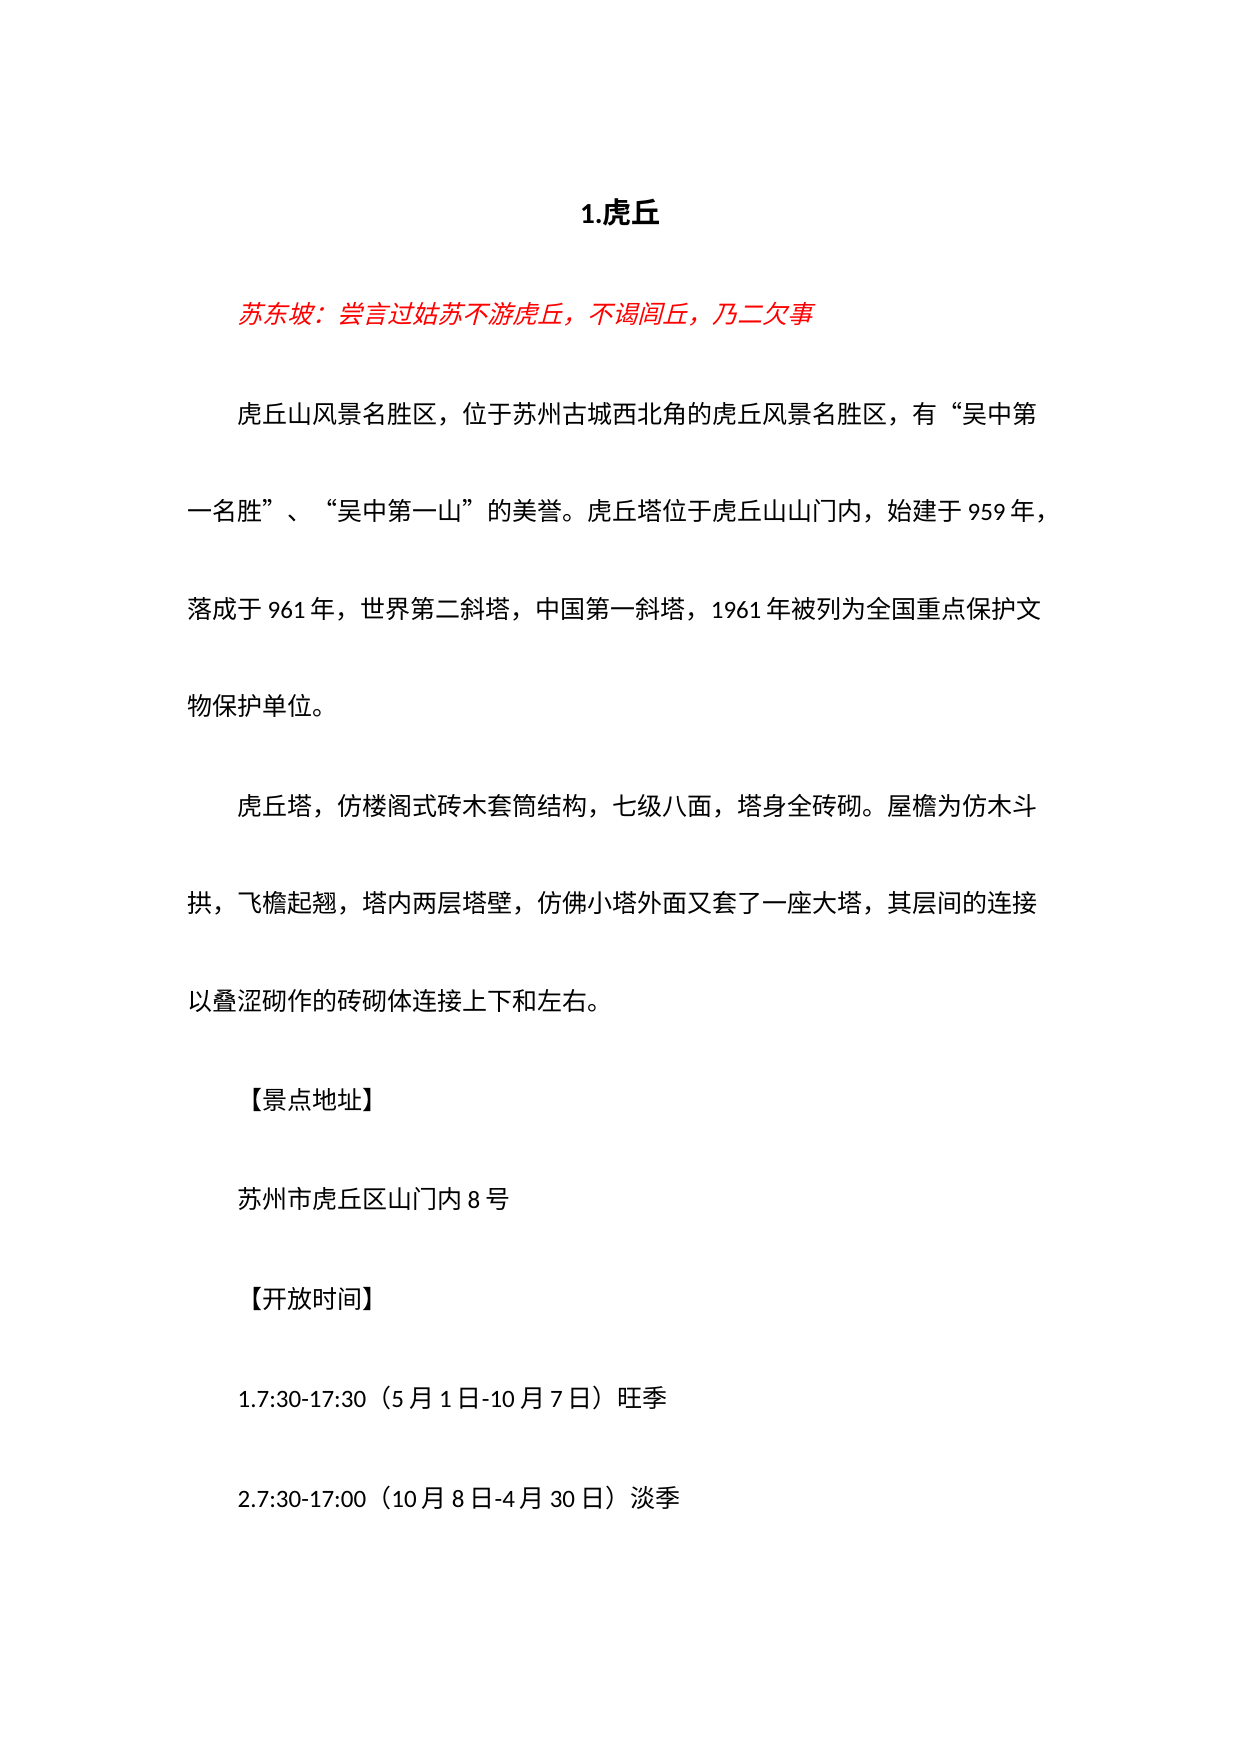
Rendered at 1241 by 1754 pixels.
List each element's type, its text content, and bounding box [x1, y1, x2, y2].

text 【景点地址】 [187, 1066, 1053, 1131]
text 1.虎丘 [187, 178, 1053, 243]
text 1.7:30-17:30（5月1日-10月7日）旺季 [187, 1364, 1053, 1429]
text 苏州市虎丘区山门内8号 [187, 1166, 1053, 1231]
text 虎丘塔，仿楼阁式砖木套筒结构，七级八面，塔身全砖砌。屋檐为仿木斗拱，飞檐起翘，塔内两层塔壁，仿佛小塔外面又套了一座大塔，其层间的连接以叠涩砌作的砖砌体连接上下和左右。 [187, 772, 1053, 1032]
text 苏东坡：尝言过姑苏不游虎丘，不谒闾丘，乃二欠事 [187, 281, 1053, 346]
text 虎丘山风景名胜区，位于苏州古城西北角的虎丘风景名胜区，有“吴中第一名胜”、“吴中第一山”的美誉。虎丘塔位于虎丘山山门内，始建于959年，落成于961年，世界第二斜塔，中国第一斜塔，1961年被列为全国重点保护文物保护单位。 [187, 380, 1053, 737]
text 2.7:30-17:00（10月8日-4月30日）淡季 [187, 1464, 1053, 1529]
text 【开放时间】 [187, 1265, 1053, 1330]
